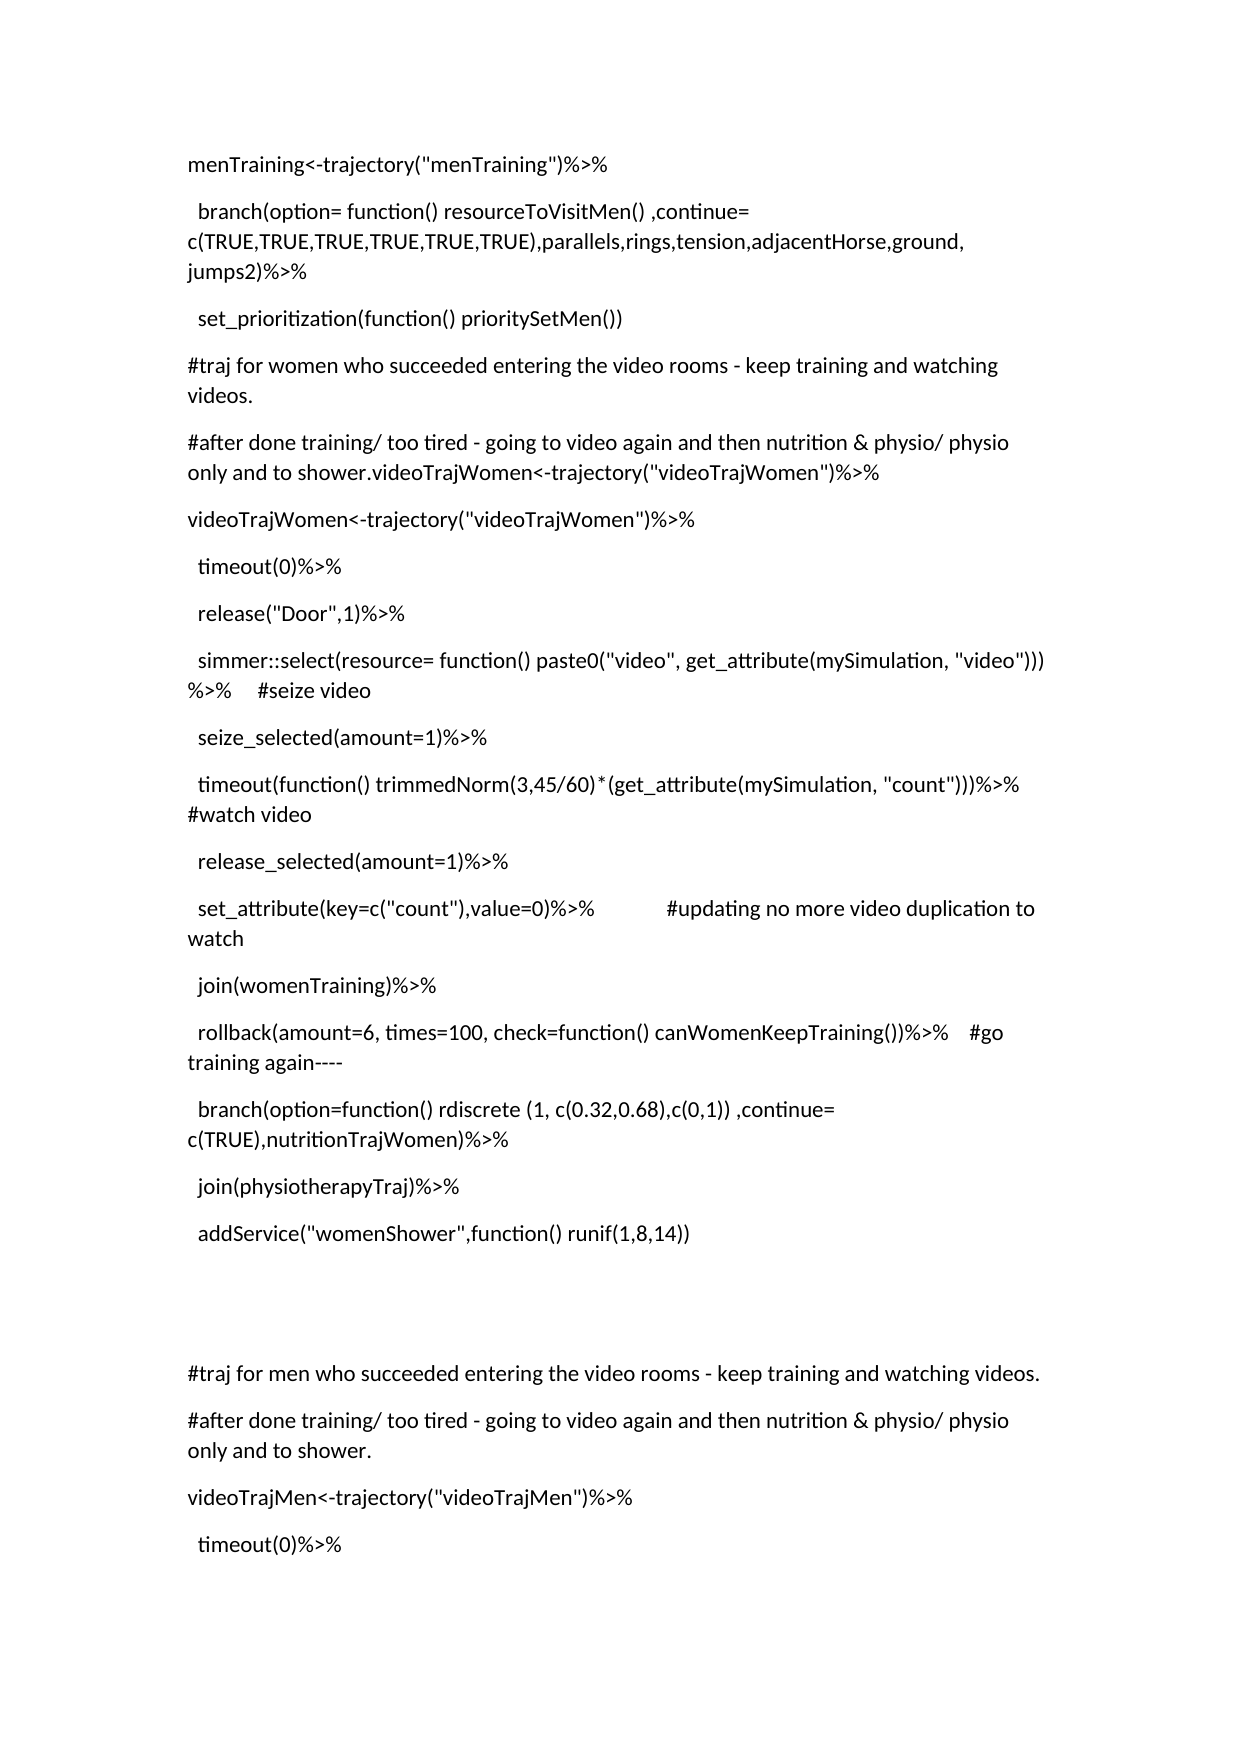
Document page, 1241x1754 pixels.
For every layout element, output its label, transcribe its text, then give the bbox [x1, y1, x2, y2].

text simmer::select(resource= function() paste0("video", get_attribute(mySimulation, "video")))%>% #seize video [187, 646, 1053, 704]
text set_prioritization(function() prioritySetMen()) [187, 304, 1053, 332]
text #traj for men who succeeded entering the video rooms - keep training and watching videos. [187, 1359, 1053, 1387]
text menTraining<-trajectory("menTraining")%>% [187, 150, 1053, 178]
text release_selected(amount=1)%>% [187, 847, 1053, 875]
text #traj for women who succeeded entering the video rooms - keep training and watching videos. [187, 351, 1053, 409]
text addService("womenShower",function() runif(1,8,14)) [187, 1219, 1053, 1247]
text join(physiotherapyTraj)%>% [187, 1172, 1053, 1200]
text rollback(amount=6, times=100, check=function() canWomenKeepTraining())%>% #go training again---- [187, 1018, 1053, 1076]
text release("Door",1)%>% [187, 599, 1053, 627]
text branch(option= function() resourceToVisitMen() ,continue= c(TRUE,TRUE,TRUE,TRUE,TRUE,TRUE),parallels,rings,tension,adjacentHorse,ground, jumps2)%>% [187, 197, 1053, 285]
text seize_selected(amount=1)%>% [187, 723, 1053, 751]
text videoTrajWomen<-trajectory("videoTrajWomen")%>% [187, 505, 1053, 533]
text timeout(0)%>% [187, 552, 1053, 580]
text set_attribute(key=c("count"),value=0)%>% #updating no more video duplication to watch [187, 894, 1053, 952]
text timeout(0)%>% [187, 1530, 1053, 1558]
text join(womenTraining)%>% [187, 971, 1053, 999]
text #after done training/ too tired - going to video again and then nutrition & physio/ physio only and to shower.videoTrajWomen<-trajectory("videoTrajWomen")%>% [187, 428, 1053, 486]
text branch(option=function() rdiscrete (1, c(0.32,0.68),c(0,1)) ,continue= c(TRUE),nutritionTrajWomen)%>% [187, 1095, 1053, 1153]
text #after done training/ too tired - going to video again and then nutrition & physio/ physio only and to shower. [187, 1406, 1053, 1464]
text videoTrajMen<-trajectory("videoTrajMen")%>% [187, 1483, 1053, 1511]
text timeout(function() trimmedNorm(3,45/60)*(get_attribute(mySimulation, "count")))%>% #watch video [187, 770, 1053, 828]
